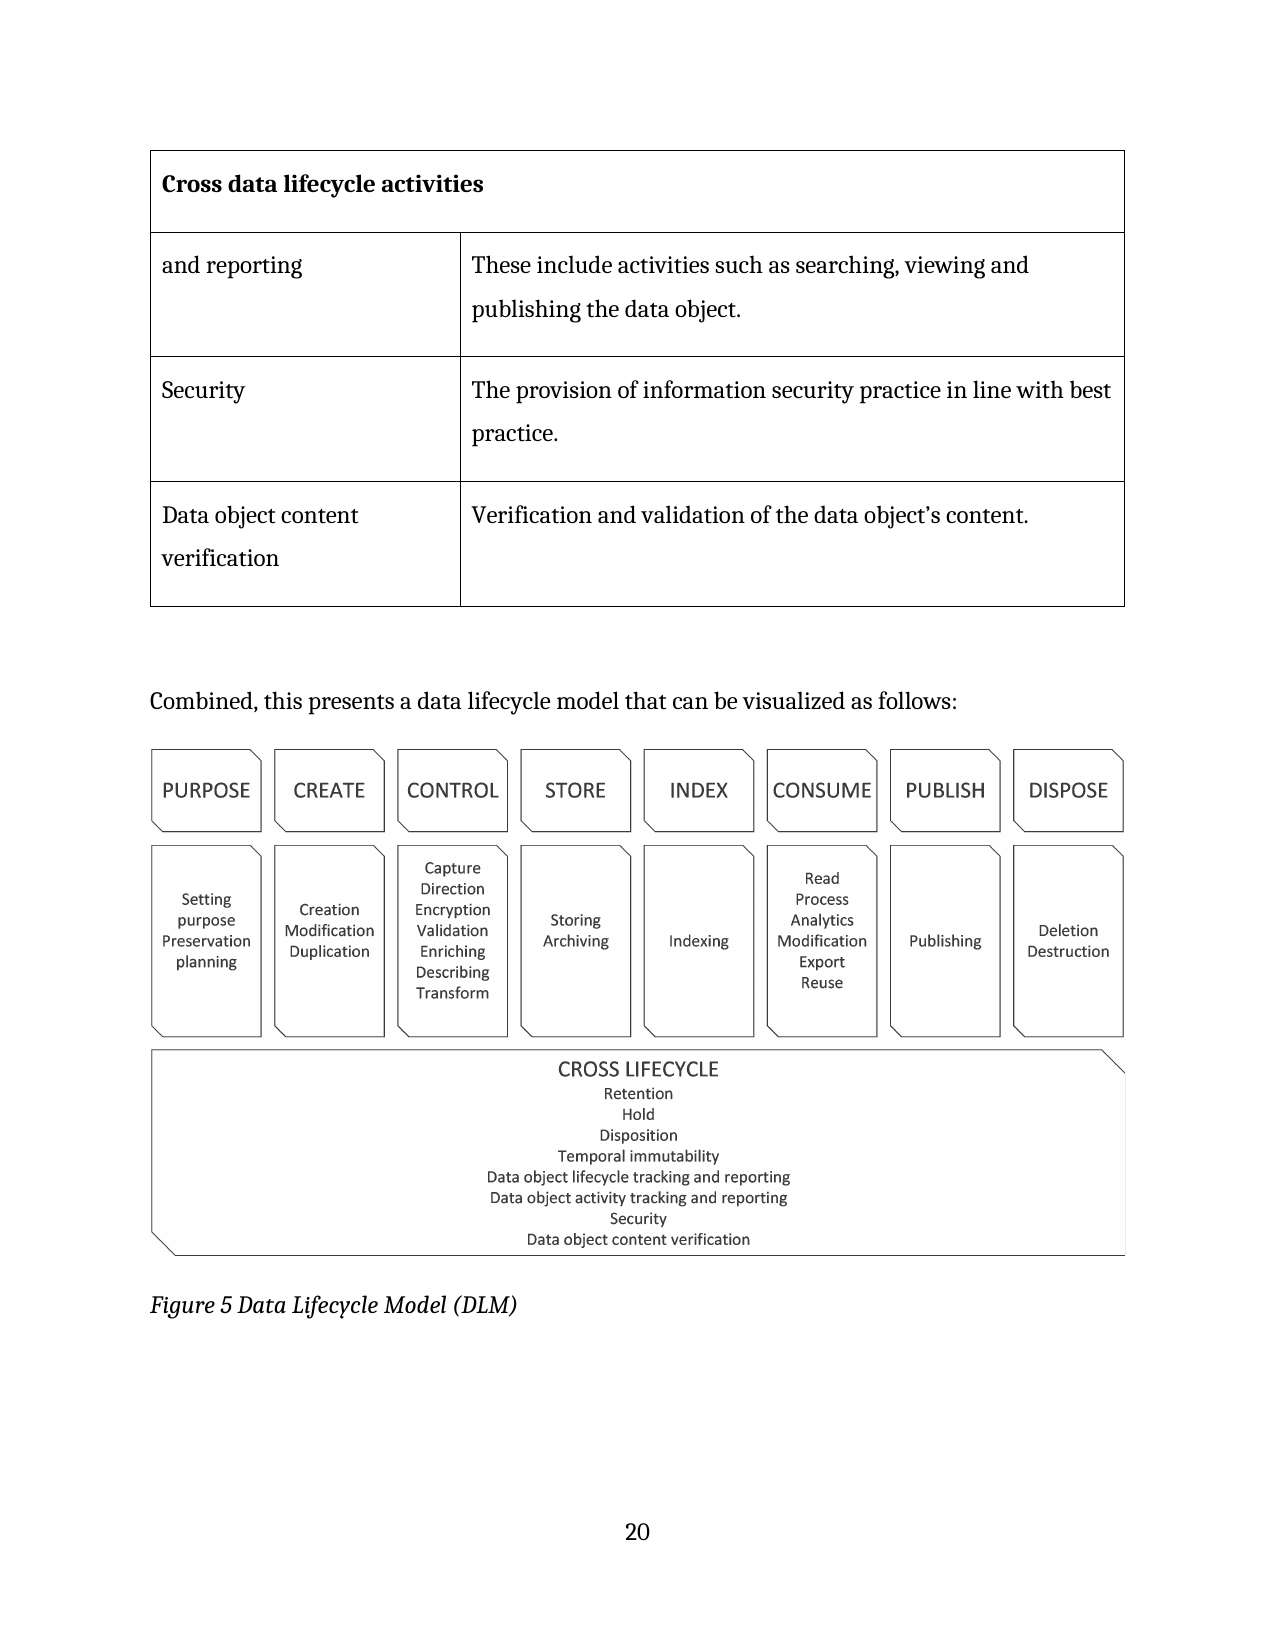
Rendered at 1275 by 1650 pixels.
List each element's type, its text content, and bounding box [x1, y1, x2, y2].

picture [150, 749, 1125, 1258]
table_cell Verification and validation of the data object’s content. [461, 482, 1124, 606]
text Combined, this presents a data lifecycle model that can be visualized as follows: [150, 687, 1125, 716]
text Figure 5 Data Lifecycle Model (DLM) [150, 1291, 1125, 1320]
table_header Cross data lifecycle activities [151, 151, 1124, 232]
table_cell Security [151, 357, 460, 481]
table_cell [151, 233, 460, 356]
table_cell The provision of information security practice in line with best practice. [461, 357, 1124, 481]
table_cell Data object content verification [151, 482, 460, 606]
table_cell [461, 233, 1124, 356]
